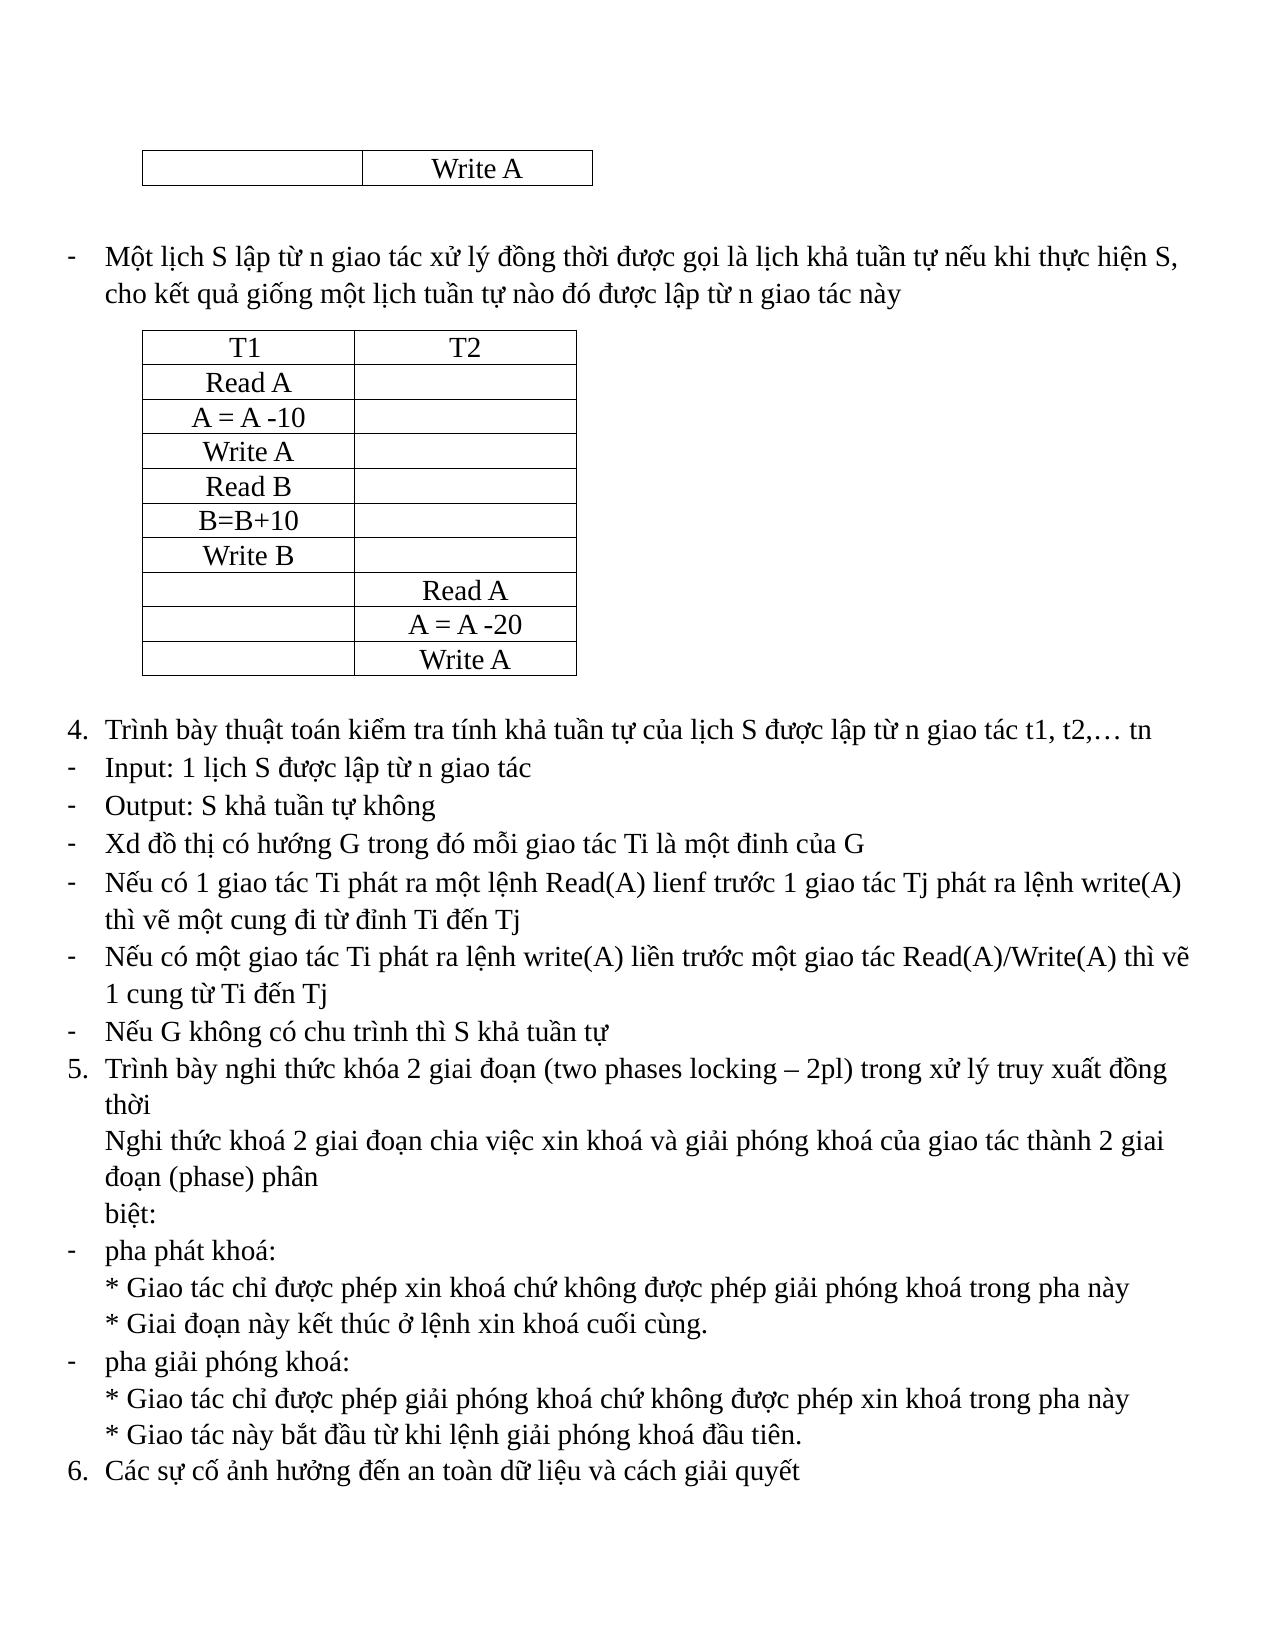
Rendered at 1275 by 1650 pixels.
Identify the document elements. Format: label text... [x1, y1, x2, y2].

list * Giai đoạn này kết thúc ở lệnh xin khoá cuối cùng. [104, 1306, 1211, 1340]
table_cell [143, 151, 362, 184]
table_cell [143, 573, 354, 606]
list Xd đồ thị có hướng G trong đó mỗi giao tác Ti là một đinh của G [67, 826, 1211, 861]
list pha phát khoá: [67, 1232, 1211, 1267]
list Input: 1 lịch S được lập từ n giao tác [67, 749, 1211, 784]
list Một lịch S lập từ n giao tác xử lý đồng thời được gọi là lịch khả tuần tự nếu khi thực hiện S, cho kết quả giống một lịch tuần tự nào đó được lập từ n giao tác này [67, 238, 1211, 310]
list Nếu có 1 giao tác Ti phát ra một lệnh Read(A) lienf trước 1 giao tác Tj phát ra lệnh write(A) thì vẽ một cung đi từ đỉnh Ti đến Tj [67, 864, 1211, 936]
list Nghi thức khoá 2 giai đoạn chia việc xin khoá và giải phóng khoá của giao tác thành 2 giai đoạn (phase) phân [104, 1123, 1211, 1193]
table_cell [355, 400, 576, 433]
list * Giao tác chỉ được phép giải phóng khoá chứ không được phép xin khoá trong pha này [104, 1381, 1211, 1414]
table_cell [355, 469, 576, 502]
table_cell Write A [355, 642, 576, 675]
table_cell A = A -10 [143, 400, 354, 433]
table_cell [143, 642, 354, 675]
list Trình bày nghi thức khóa 2 giai đoạn (two phases locking – 2pl) trong xử lý truy xuất đồng thời [67, 1051, 1211, 1121]
table_cell [355, 434, 576, 468]
table_cell A = A -20 [355, 607, 576, 641]
list Nếu có một giao tác Ti phát ra lệnh write(A) liền trước một giao tác Read(A)/Write(A) thì vẽ 1 cung từ Ti đến Tj [67, 938, 1211, 1010]
table_cell [355, 538, 576, 572]
table_cell Write B [143, 538, 354, 572]
list Trình bày thuật toán kiểm tra tính khả tuần tự của lịch S được lập từ n giao tác t1, t2,… tn [67, 712, 1211, 746]
table_header T2 [355, 331, 576, 364]
table_cell Write A [143, 434, 354, 468]
list pha giải phóng khoá: [67, 1343, 1211, 1378]
list Nếu G không có chu trình thì S khả tuần tự [67, 1013, 1211, 1048]
table_cell [143, 607, 354, 641]
table_cell B=B+10 [143, 504, 354, 537]
list Các sự cố ảnh hưởng đến an toàn dữ liệu và cách giải quyết [67, 1453, 1211, 1487]
list biệt: [104, 1196, 1211, 1229]
list * Giao tác chỉ được phép xin khoá chứ không được phép giải phóng khoá trong pha này [104, 1270, 1211, 1304]
list * Giao tác này bắt đầu từ khi lệnh giải phóng khoá đầu tiên. [104, 1417, 1211, 1451]
table_cell [355, 365, 576, 399]
table_header T1 [143, 331, 354, 364]
table_cell Read B [143, 469, 354, 502]
table_cell Write A [363, 151, 592, 184]
table_cell Read A [143, 365, 354, 399]
list Output: S khả tuần tự không [67, 787, 1211, 823]
table_cell [355, 504, 576, 537]
table_cell Read A [355, 573, 576, 606]
